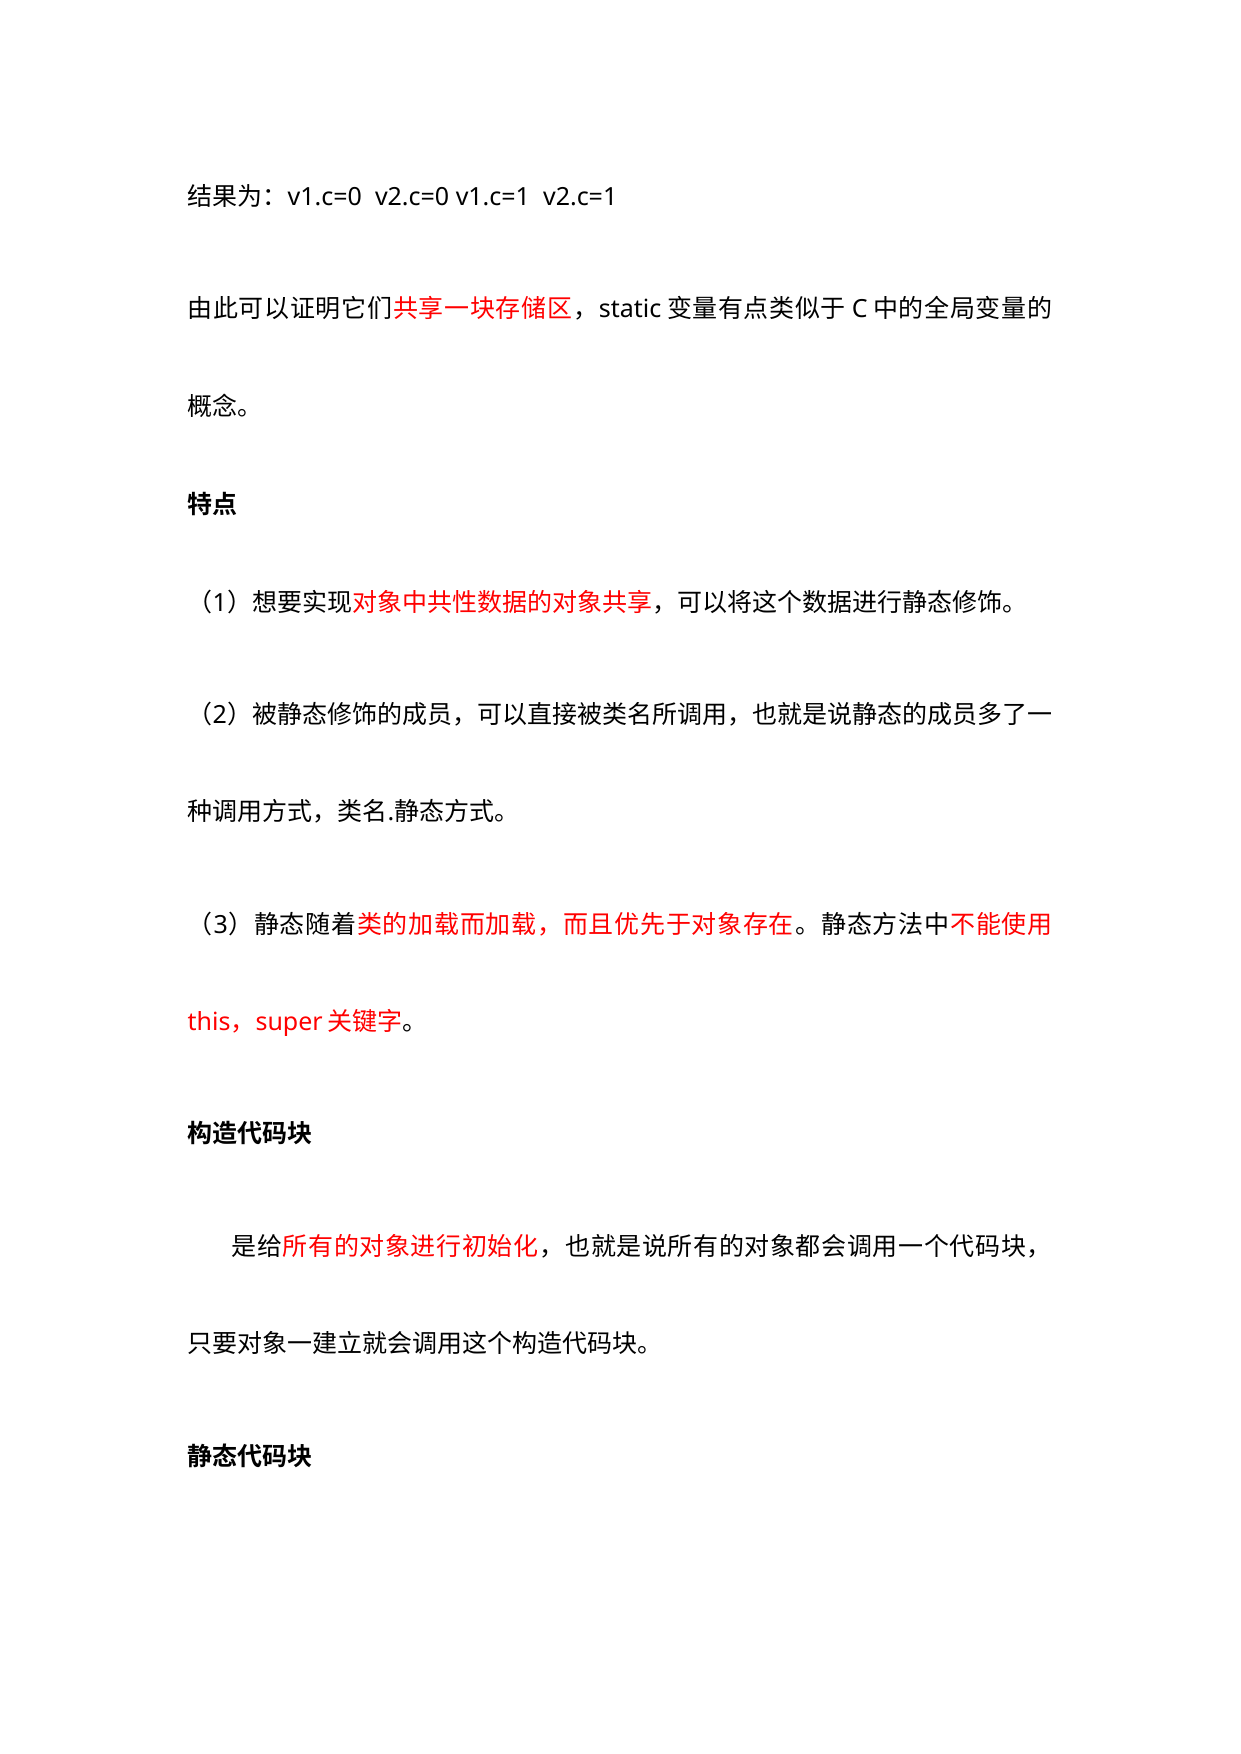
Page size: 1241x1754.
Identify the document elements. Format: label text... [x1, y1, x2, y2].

text （1）想要实现对象中共性数据的对象共享，可以将这个数据进行静态修饰。 [187, 568, 1053, 633]
text 由此可以证明它们共享一块存储区，static变量有点类似于C中的全局变量的概念。 [187, 274, 1053, 437]
text （3）静态随着类的加载而加载，而且优先于对象存在。静态方法中不能使用this，super关键字。 [187, 890, 1053, 1052]
text 是给所有的对象进行初始化，也就是说所有的对象都会调用一个代码块，只要对象一建立就会调用这个构造代码块。 [187, 1212, 1053, 1374]
text （2）被静态修饰的成员，可以直接被类名所调用，也就是说静态的成员多了一种调用方式，类名.静态方式。 [187, 680, 1053, 842]
subtitle 静态代码块 [187, 1422, 1053, 1487]
text 结果为：v1.c=0 v2.c=0 v1.c=1 v2.c=1 [187, 162, 1053, 227]
subtitle 特点 [187, 484, 1053, 520]
subtitle 构造代码块 [187, 1099, 1053, 1164]
